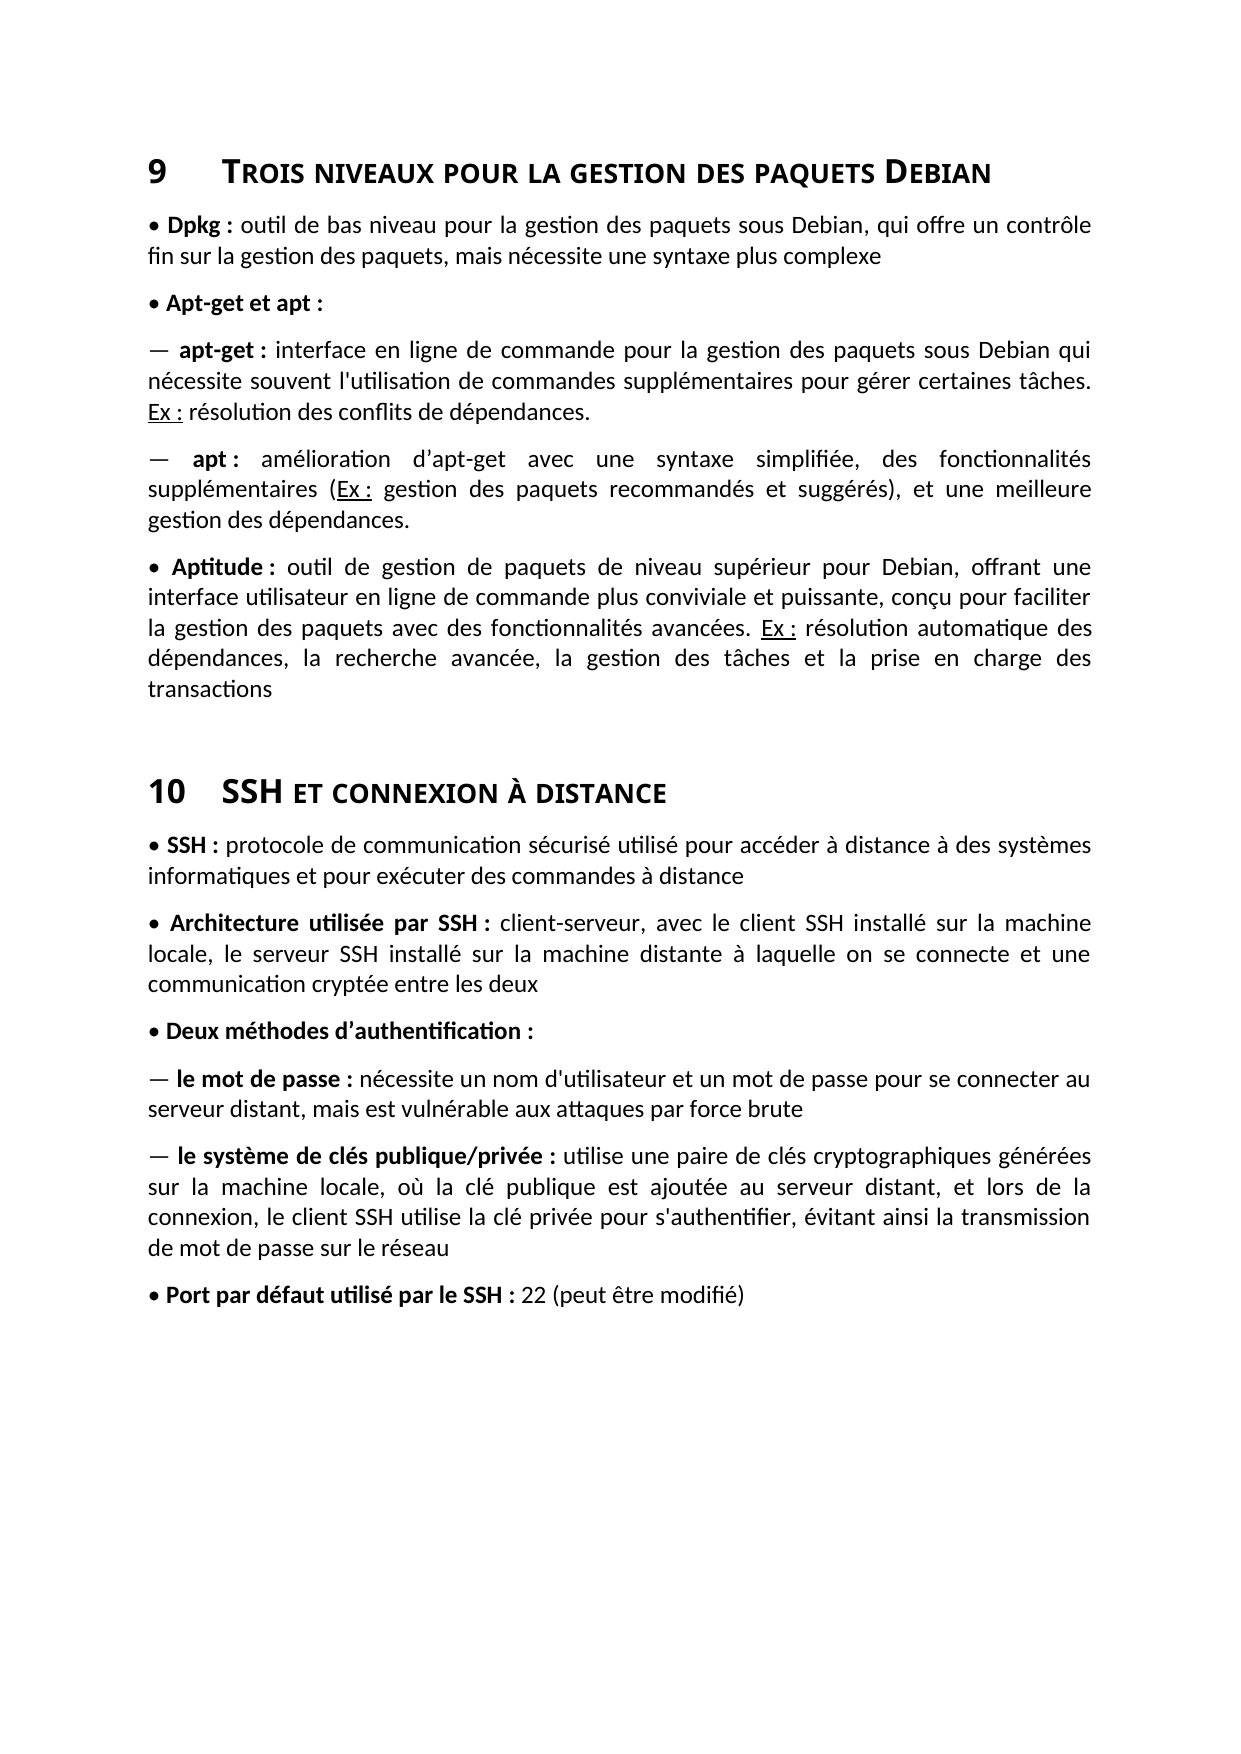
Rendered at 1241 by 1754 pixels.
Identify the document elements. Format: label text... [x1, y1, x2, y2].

text — le mot de passe : nécessite un nom d'utilisateur et un mot de passe pour se connecter au serveur distant, mais est vulnérable aux attaques par force brute [148, 1063, 1093, 1124]
text • Deux méthodes d’authentification : [148, 1016, 1093, 1046]
text • Port par défaut utilisé par le SSH : 22 (peut être modifié) [148, 1279, 1093, 1310]
subtitle Trois niveaux pour la gestion des paquets Debian [148, 148, 1093, 193]
text • Dpkg : outil de bas niveau pour la gestion des paquets sous Debian, qui offre un contrôle fin sur la gestion des paquets, mais nécessite une syntaxe plus complexe [148, 210, 1093, 271]
subtitle SSH et connexion à distance [148, 767, 1093, 813]
text • Architecture utilisée par SSH : client-serveur, avec le client SSH installé sur la machine locale, le serveur SSH installé sur la machine distante à laquelle on se connecte et une communication cryptée entre les deux [148, 907, 1093, 999]
text • SSH : protocole de communication sécurisé utilisé pour accéder à distance à des systèmes informatiques et pour exécuter des commandes à distance [148, 829, 1093, 891]
text — le système de clés publique/privée : utilise une paire de clés cryptographiques générées sur la machine locale, où la clé publique est ajoutée au serveur distant, et lors de la connexion, le client SSH utilise la clé privée pour s'authentifier, évitant ainsi la transmission de mot de passe sur le réseau [148, 1140, 1093, 1262]
text • Aptitude : outil de gestion de paquets de niveau supérieur pour Debian, offrant une interface utilisateur en ligne de commande plus conviviale et puissante, conçu pour faciliter la gestion des paquets avec des fonctionnalités avancées. Ex : résolution automatique des dépendances, la recherche avancée, la gestion des tâches et la prise en charge des transactions [148, 551, 1093, 704]
text • Apt-get et apt : [148, 287, 1093, 318]
